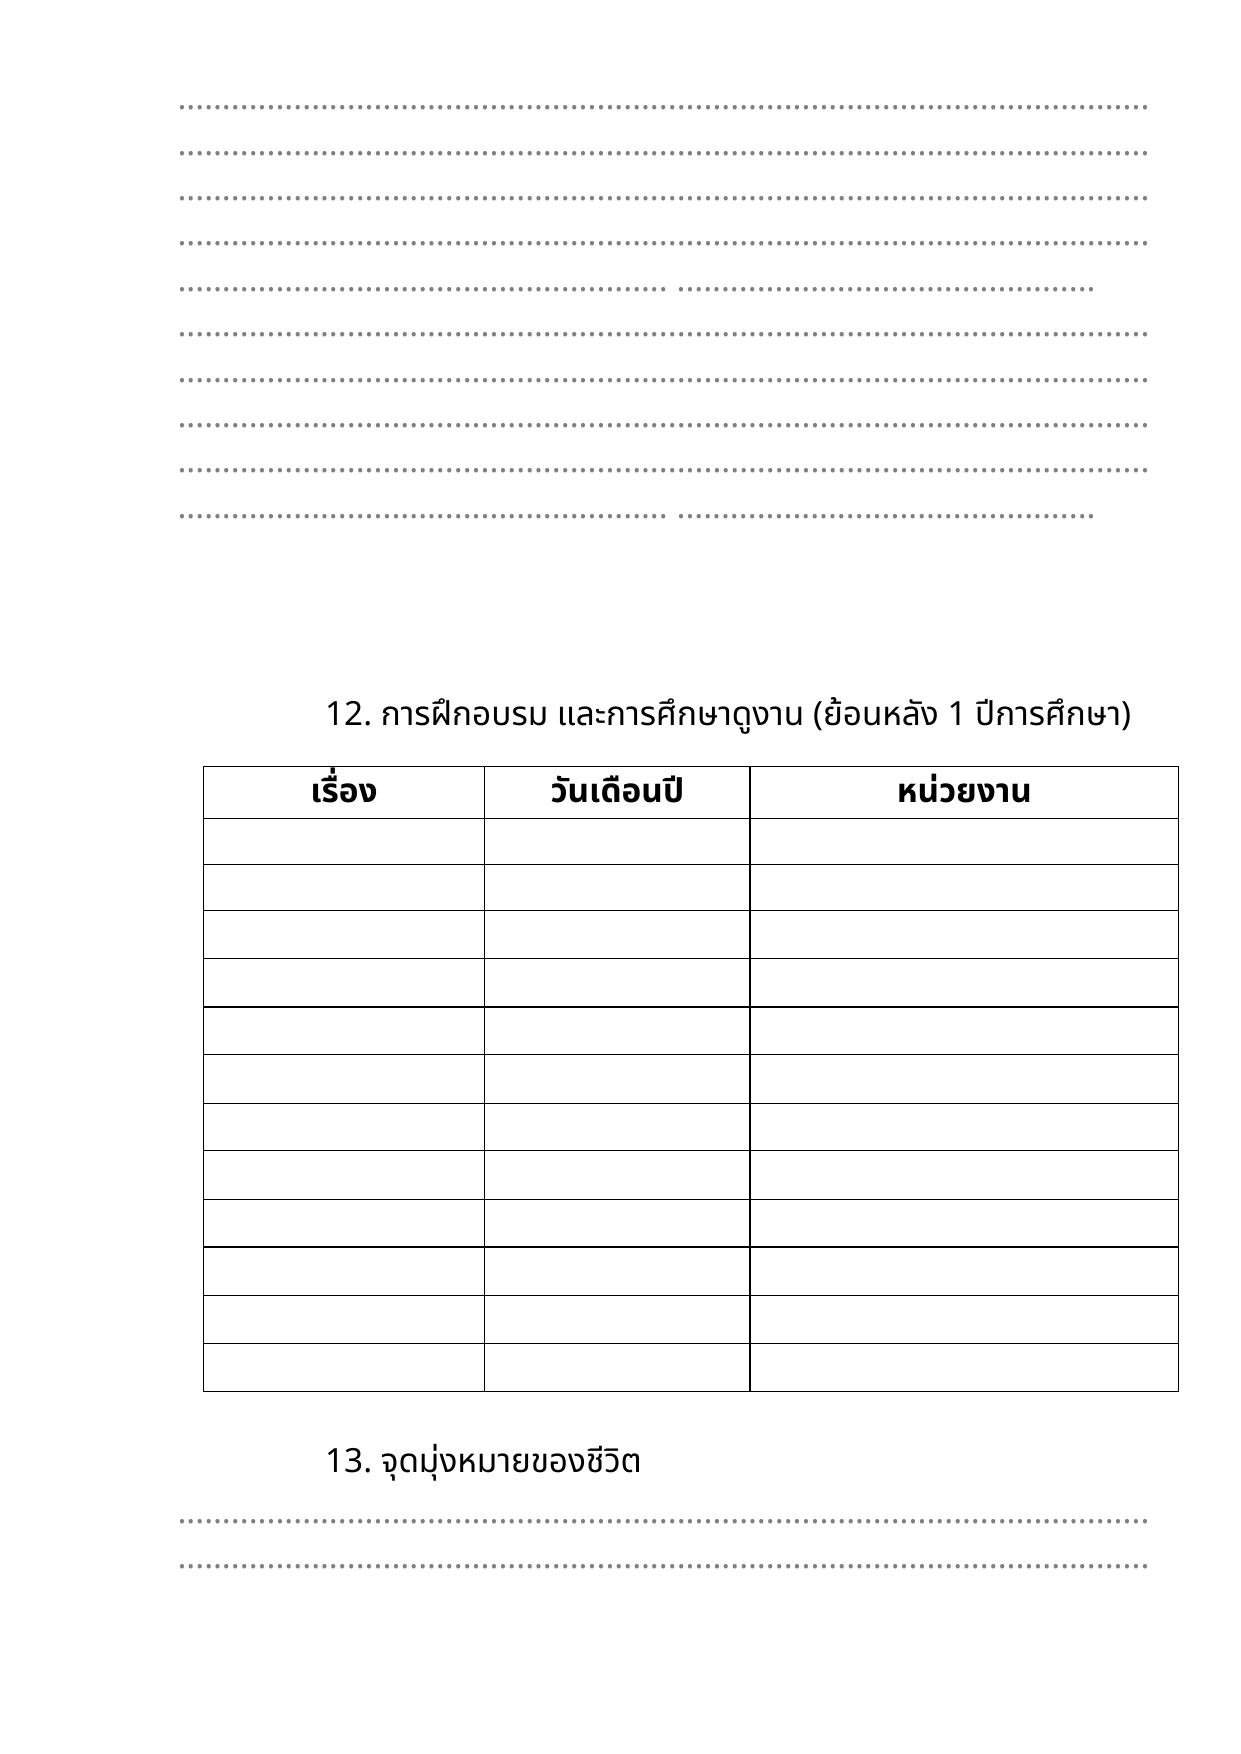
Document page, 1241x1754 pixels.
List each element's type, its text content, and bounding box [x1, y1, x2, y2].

table_cell [485, 1151, 749, 1198]
table_cell [751, 1151, 1178, 1198]
table_cell [751, 1008, 1178, 1054]
table_cell [485, 1344, 749, 1391]
table_cell [485, 1200, 749, 1246]
table_cell [204, 959, 484, 1006]
table_cell [204, 1248, 484, 1294]
table_header วันเดือนปี [485, 767, 749, 817]
table_cell [485, 959, 749, 1006]
table_header เรื่อง [204, 767, 484, 817]
table_cell [485, 819, 749, 864]
text 12. การฝึกอบรม และการศึกษาดูงาน (ย้อนหลัง 1 ปีการศึกษา) [325, 690, 1152, 740]
table_cell [751, 911, 1178, 958]
table_cell [751, 1344, 1178, 1391]
table_cell [204, 1055, 484, 1102]
table_cell [485, 1296, 749, 1342]
table_cell [204, 1296, 484, 1342]
table_cell [751, 819, 1178, 864]
table_cell [751, 1248, 1178, 1294]
table_cell [751, 1055, 1178, 1102]
table_cell [204, 1151, 484, 1198]
table_cell [204, 911, 484, 958]
table_cell [751, 1296, 1178, 1342]
table_cell [751, 1104, 1178, 1150]
table_cell [204, 819, 484, 864]
table_cell [485, 911, 749, 958]
table_cell [751, 865, 1178, 910]
table_cell [204, 1008, 484, 1054]
table_cell [485, 1008, 749, 1054]
table_cell [751, 1200, 1178, 1246]
table_cell [204, 1344, 484, 1391]
table_cell [204, 1104, 484, 1150]
table_cell [204, 1200, 484, 1246]
table_cell [485, 865, 749, 910]
table_cell [204, 865, 484, 910]
text 13. จุดมุ่งหมายของชีวิต [177, 1437, 1152, 1488]
table_cell [485, 1055, 749, 1102]
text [177, 74, 1152, 301]
table_header หน่วยงาน [751, 767, 1178, 817]
table_cell [485, 1104, 749, 1150]
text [177, 1488, 1152, 1578]
table_cell [751, 959, 1178, 1006]
table_cell [485, 1248, 749, 1294]
